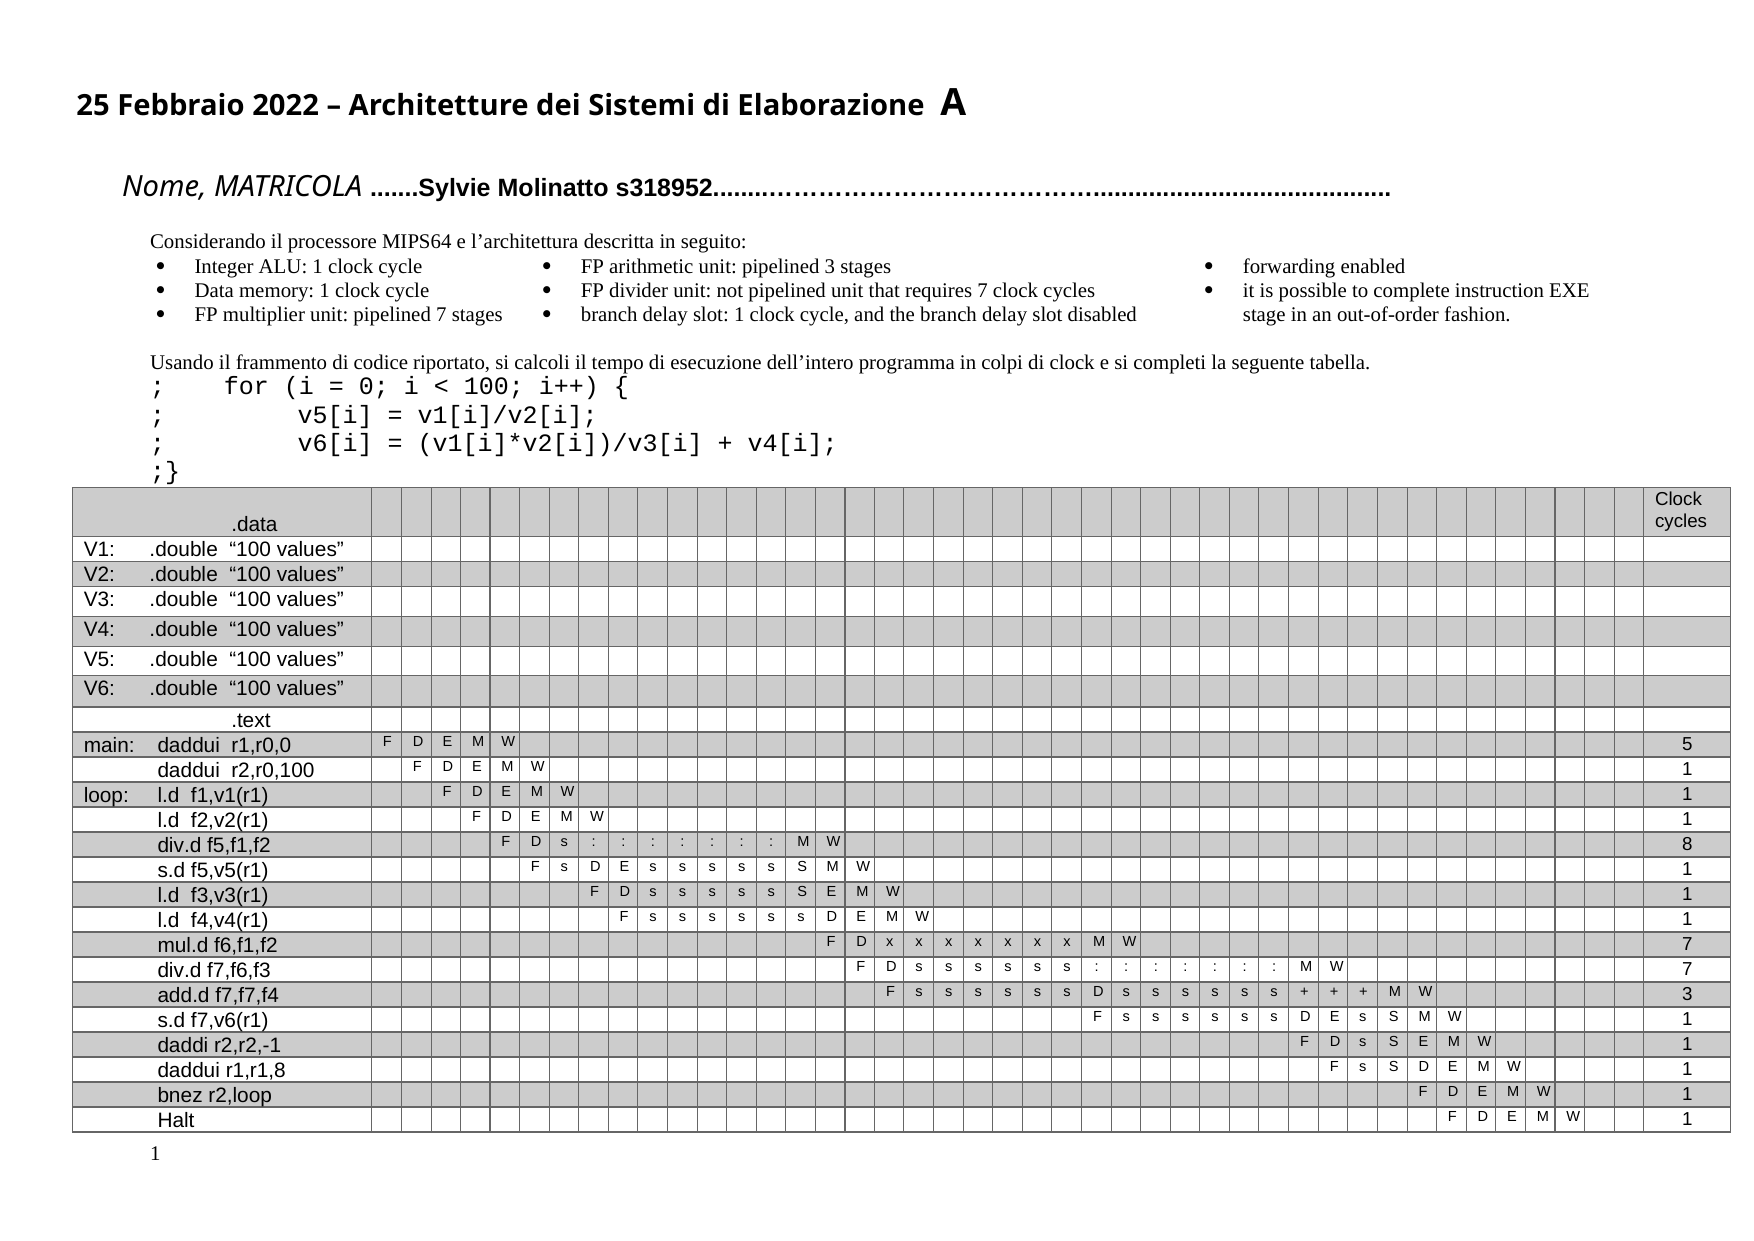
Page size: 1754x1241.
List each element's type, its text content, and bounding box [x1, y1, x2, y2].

table_cell [520, 676, 549, 706]
table_cell : [609, 833, 637, 856]
table_cell [698, 676, 726, 706]
table_cell [875, 587, 903, 616]
table_cell [550, 908, 578, 931]
table_cell S [1378, 1008, 1407, 1031]
table_cell [846, 983, 874, 1006]
table_cell 5 [1644, 733, 1730, 756]
table_header [668, 488, 697, 536]
table_cell [1200, 733, 1229, 756]
table_cell [1171, 562, 1199, 586]
table_cell E [491, 783, 519, 806]
table_cell [1112, 833, 1140, 856]
table_cell [993, 676, 1022, 706]
table_cell [875, 833, 903, 856]
table_cell [1556, 733, 1584, 756]
table_cell [1082, 1033, 1111, 1056]
table_cell [1319, 783, 1347, 806]
table_cell [1141, 676, 1170, 706]
table_cell [402, 1008, 431, 1031]
table_cell [432, 1083, 460, 1106]
table_cell [1141, 647, 1170, 675]
table_cell [1408, 733, 1436, 756]
table_cell [491, 1083, 519, 1106]
table_cell [1556, 858, 1584, 881]
table_cell [520, 708, 549, 731]
table_cell [1408, 562, 1436, 586]
table_cell [1585, 758, 1614, 781]
table_cell D [1408, 1058, 1436, 1081]
table_cell [1644, 562, 1730, 586]
table_cell [1112, 733, 1140, 756]
table_cell [816, 537, 844, 561]
table_cell [993, 1033, 1022, 1056]
table_cell D [520, 833, 549, 856]
table_cell [1082, 858, 1111, 881]
table_cell [1112, 883, 1140, 906]
table_cell [1378, 537, 1407, 561]
table_cell [1082, 1083, 1111, 1106]
table_cell [1200, 933, 1229, 956]
table_cell x [964, 933, 992, 956]
table_cell [1200, 537, 1229, 561]
table_cell [1023, 883, 1051, 906]
table_cell [668, 808, 697, 831]
table_cell [1319, 1083, 1347, 1106]
table_cell W [904, 908, 933, 931]
table_cell [1171, 883, 1199, 906]
table_cell [1496, 808, 1525, 831]
table_cell [1230, 883, 1258, 906]
table_cell [757, 783, 785, 806]
table_cell [1112, 1033, 1140, 1056]
table_cell [402, 647, 431, 675]
table_cell s [638, 858, 667, 881]
table_cell [520, 733, 549, 756]
table_cell [1348, 958, 1377, 981]
table_cell 1 [1644, 1033, 1730, 1056]
table_cell [875, 808, 903, 831]
table_cell [1259, 733, 1288, 756]
table_cell [1171, 587, 1199, 616]
table_cell [698, 1008, 726, 1031]
table_cell [1348, 808, 1377, 831]
table_cell [875, 1008, 903, 1031]
table_cell [1200, 1058, 1229, 1081]
table_cell M [875, 908, 903, 931]
table_cell [402, 537, 431, 561]
table_cell [550, 1033, 578, 1056]
table_cell [1230, 587, 1258, 616]
table_cell [875, 1083, 903, 1106]
table_cell [1348, 908, 1377, 931]
table_cell [1408, 537, 1436, 561]
table_cell [993, 537, 1022, 561]
table_header [372, 488, 401, 536]
table_cell [757, 933, 785, 956]
table_cell s [786, 908, 815, 931]
table_cell [1112, 708, 1140, 731]
table_cell [579, 537, 608, 561]
table_cell [1141, 883, 1170, 906]
table_cell [1082, 562, 1111, 586]
table_cell add.d f7,f7,f4 [73, 983, 371, 1006]
table_cell [1289, 562, 1318, 586]
table_cell [1319, 858, 1347, 881]
table_cell D [432, 758, 460, 781]
table_cell [1171, 1058, 1199, 1081]
table_cell [609, 808, 637, 831]
table_cell [520, 908, 549, 931]
table_cell [1319, 676, 1347, 706]
table_cell [1348, 733, 1377, 756]
table_cell [816, 733, 844, 756]
table_cell [638, 676, 667, 706]
table_cell [1082, 1058, 1111, 1081]
table_cell F [1082, 1008, 1111, 1031]
table_cell [1585, 733, 1614, 756]
table_cell W [1437, 1008, 1466, 1031]
table_cell [1585, 708, 1614, 731]
table_cell 1 [1644, 908, 1730, 931]
table_cell [550, 933, 578, 956]
table_cell [1023, 708, 1051, 731]
table_cell [1615, 1008, 1643, 1031]
table_cell [757, 587, 785, 616]
table_cell s [1171, 1008, 1199, 1031]
table_cell [786, 617, 815, 646]
table_cell [1467, 858, 1495, 881]
table_cell [668, 537, 697, 561]
table_cell [372, 1108, 401, 1131]
table_cell [1585, 808, 1614, 831]
table_cell [372, 858, 401, 881]
table_cell [964, 883, 992, 906]
table_cell [1319, 808, 1347, 831]
table_cell [1496, 1008, 1525, 1031]
table_cell M [1082, 933, 1111, 956]
table_cell [638, 808, 667, 831]
table_cell : [1112, 958, 1140, 981]
table_cell [1615, 587, 1643, 616]
table_cell [1437, 537, 1466, 561]
table_cell [934, 883, 963, 906]
table_cell [461, 676, 489, 706]
table_cell [461, 617, 489, 646]
table_cell [1112, 858, 1140, 881]
table_cell [638, 1033, 667, 1056]
table_cell [1319, 562, 1347, 586]
table_cell [698, 708, 726, 731]
table_cell [579, 908, 608, 931]
text ; v5[i] = v1[i]/v2[i]; [150, 402, 1604, 431]
table_cell [668, 1108, 697, 1131]
table_cell E [1437, 1058, 1466, 1081]
table_cell [1230, 617, 1258, 646]
table_cell [461, 858, 489, 881]
table_cell [1023, 758, 1051, 781]
table_cell F [846, 958, 874, 981]
table_cell W [520, 758, 549, 781]
table_cell [1112, 617, 1140, 646]
table_cell s [1141, 1008, 1170, 1031]
table_cell [491, 933, 519, 956]
table_cell M [1378, 983, 1407, 1006]
table_header [1615, 488, 1643, 536]
table_cell [668, 933, 697, 956]
table_cell [993, 1058, 1022, 1081]
table_cell [1526, 858, 1554, 881]
table_cell [1378, 562, 1407, 586]
table_cell [668, 1033, 697, 1056]
table_cell s [1112, 1008, 1140, 1031]
table_cell [1289, 647, 1318, 675]
table_cell [1585, 833, 1614, 856]
table_cell [1348, 1083, 1377, 1106]
table_cell [579, 617, 608, 646]
table_cell [1408, 808, 1436, 831]
table_cell W [491, 733, 519, 756]
table_cell [1319, 1108, 1347, 1131]
table_cell [1585, 858, 1614, 881]
table_cell F [520, 858, 549, 881]
table_cell [757, 733, 785, 756]
table_header [1526, 488, 1554, 536]
table_cell [550, 758, 578, 781]
table_cell [432, 617, 460, 646]
table_cell [1230, 1058, 1258, 1081]
table_cell : [698, 833, 726, 856]
table_cell [638, 733, 667, 756]
table_cell : [1082, 958, 1111, 981]
table_cell [668, 676, 697, 706]
table_cell E [816, 883, 844, 906]
table_cell s [550, 858, 578, 881]
table_cell [1112, 587, 1140, 616]
table_cell [993, 758, 1022, 781]
table_cell [579, 1108, 608, 1131]
table_cell [1112, 908, 1140, 931]
table_cell [786, 1108, 815, 1131]
table_cell [1378, 676, 1407, 706]
table_cell [786, 676, 815, 706]
table_cell [1052, 833, 1081, 856]
table_cell [993, 783, 1022, 806]
table_cell [1023, 587, 1051, 616]
table_cell [1259, 1058, 1288, 1081]
table_cell [904, 562, 933, 586]
table_cell [904, 647, 933, 675]
table_cell [432, 933, 460, 956]
table_cell [432, 562, 460, 586]
table_cell [1408, 833, 1436, 856]
table_cell [964, 587, 992, 616]
table_cell [1348, 858, 1377, 881]
table_cell 1 [1644, 758, 1730, 781]
table_cell [668, 983, 697, 1006]
table_cell [520, 1083, 549, 1106]
table_cell [668, 758, 697, 781]
table_cell [1526, 983, 1554, 1006]
table_cell [904, 733, 933, 756]
table_cell [727, 1008, 756, 1031]
table_cell [1141, 1033, 1170, 1056]
table_cell [1052, 858, 1081, 881]
table_cell [1171, 933, 1199, 956]
table_cell [432, 883, 460, 906]
table_cell [1496, 647, 1525, 675]
table_cell [727, 1033, 756, 1056]
table_cell [1141, 587, 1170, 616]
table_cell [1200, 1033, 1229, 1056]
table_cell V6: .double “100 values” [73, 676, 371, 706]
table_cell [964, 783, 992, 806]
table_cell [1585, 958, 1614, 981]
table_cell [1023, 537, 1051, 561]
table_cell [1378, 708, 1407, 731]
table_cell [402, 1033, 431, 1056]
table_cell [786, 958, 815, 981]
table_header [1171, 488, 1199, 536]
table_cell s [638, 883, 667, 906]
table_cell [1171, 783, 1199, 806]
table_cell 1 [1644, 1108, 1730, 1131]
table_cell [402, 833, 431, 856]
table_cell D [816, 908, 844, 931]
table_cell [668, 562, 697, 586]
table_cell [1082, 808, 1111, 831]
table_cell s [757, 908, 785, 931]
table_cell [816, 1008, 844, 1031]
table_cell [491, 617, 519, 646]
table_cell s [993, 958, 1022, 981]
table_cell [1615, 733, 1643, 756]
table_cell M [1289, 958, 1318, 981]
table_cell [609, 708, 637, 731]
table_cell M [520, 783, 549, 806]
table_cell [757, 1083, 785, 1106]
table_cell [1408, 617, 1436, 646]
table_cell [757, 1008, 785, 1031]
table_cell E [520, 808, 549, 831]
table_cell [786, 1008, 815, 1031]
table_cell [993, 883, 1022, 906]
table_cell [1052, 808, 1081, 831]
table_cell [757, 708, 785, 731]
table_cell [609, 617, 637, 646]
table_cell [1052, 883, 1081, 906]
table_cell [904, 783, 933, 806]
table_cell [520, 1058, 549, 1081]
table_cell [1230, 908, 1258, 931]
table_cell [727, 733, 756, 756]
table_cell D [1437, 1083, 1466, 1106]
table_cell [461, 537, 489, 561]
table_cell [875, 676, 903, 706]
table_cell [786, 758, 815, 781]
table_cell D [461, 783, 489, 806]
table_cell [1200, 617, 1229, 646]
table_cell s [1348, 1058, 1377, 1081]
table_cell [1467, 933, 1495, 956]
table_cell [1348, 676, 1377, 706]
table_cell s [727, 883, 756, 906]
table_cell [579, 708, 608, 731]
table_cell [1556, 908, 1584, 931]
table_cell [1289, 908, 1318, 931]
table_cell s [757, 858, 785, 881]
table_cell : [1171, 958, 1199, 981]
table_cell [904, 1083, 933, 1106]
table_cell [1437, 587, 1466, 616]
table_cell F [491, 833, 519, 856]
table_cell [432, 1058, 460, 1081]
table_cell l.d f3,v3(r1) [73, 883, 371, 906]
table_cell [579, 733, 608, 756]
table_cell W [550, 783, 578, 806]
table_cell [402, 933, 431, 956]
table_cell [668, 958, 697, 981]
table_cell [1408, 933, 1436, 956]
table_cell [1408, 908, 1436, 931]
table_cell [1467, 676, 1495, 706]
table_cell [964, 647, 992, 675]
table_cell [609, 676, 637, 706]
table_cell [1556, 1033, 1584, 1056]
table_cell [1289, 733, 1318, 756]
table_cell [1259, 883, 1288, 906]
table_cell [964, 537, 992, 561]
table_cell [1348, 617, 1377, 646]
table_cell [1526, 1058, 1554, 1081]
table_cell [1171, 808, 1199, 831]
table_cell s [638, 908, 667, 931]
table_cell [964, 758, 992, 781]
table_cell [402, 1108, 431, 1131]
table_cell [1082, 708, 1111, 731]
table_cell [1112, 1108, 1140, 1131]
table_cell [904, 1108, 933, 1131]
table_cell [550, 958, 578, 981]
table_cell [1437, 617, 1466, 646]
table_cell [816, 617, 844, 646]
table_cell [1526, 1033, 1554, 1056]
table_cell [727, 1083, 756, 1106]
table_cell [1171, 858, 1199, 881]
table_cell : [757, 833, 785, 856]
table_header [1408, 488, 1436, 536]
table_cell [1556, 1083, 1584, 1106]
table_cell M [786, 833, 815, 856]
table_cell [1467, 908, 1495, 931]
table_cell [1141, 808, 1170, 831]
table_cell [1141, 858, 1170, 881]
table_header [816, 488, 844, 536]
table_cell [1052, 908, 1081, 931]
table_cell [1289, 708, 1318, 731]
table_cell [1556, 647, 1584, 675]
table_cell + [1319, 983, 1347, 1006]
table_cell [964, 1033, 992, 1056]
table_cell [1289, 1058, 1318, 1081]
table_cell E [432, 733, 460, 756]
table_cell [1556, 758, 1584, 781]
table_cell [934, 562, 963, 586]
table_cell [1348, 562, 1377, 586]
table_cell [1023, 676, 1051, 706]
table_cell mul.d f6,f1,f2 [73, 933, 371, 956]
table_cell [1230, 562, 1258, 586]
table_cell [1585, 1058, 1614, 1081]
table_cell [1023, 783, 1051, 806]
table_cell [1496, 758, 1525, 781]
table_cell [550, 708, 578, 731]
table_cell [1585, 647, 1614, 675]
table_cell [1171, 833, 1199, 856]
table_cell [698, 1108, 726, 1131]
table_cell S [786, 883, 815, 906]
table_cell [372, 1008, 401, 1031]
table_cell [372, 708, 401, 731]
table_cell [1289, 537, 1318, 561]
table_cell [1556, 1008, 1584, 1031]
table_cell [1437, 733, 1466, 756]
table_cell [964, 908, 992, 931]
table_cell [1467, 537, 1495, 561]
table_cell [934, 783, 963, 806]
table_cell [638, 617, 667, 646]
table_cell [638, 783, 667, 806]
table_cell [1408, 587, 1436, 616]
table_cell [727, 808, 756, 831]
table_cell [1615, 537, 1643, 561]
table_cell [1496, 783, 1525, 806]
table_cell [1348, 933, 1377, 956]
table_cell [432, 1108, 460, 1131]
table_cell [1378, 647, 1407, 675]
table_cell [1141, 758, 1170, 781]
table_cell [1082, 758, 1111, 781]
table_cell [1230, 733, 1258, 756]
table_cell s [1200, 983, 1229, 1006]
table_cell : [1200, 958, 1229, 981]
table_cell [491, 708, 519, 731]
table_cell [1526, 933, 1554, 956]
table_cell x [1023, 933, 1051, 956]
table_cell [1141, 1083, 1170, 1106]
table_cell [432, 587, 460, 616]
table_cell [402, 617, 431, 646]
table_cell [1112, 1083, 1140, 1106]
table_cell [1023, 1033, 1051, 1056]
table_cell [727, 1108, 756, 1131]
table_cell [757, 983, 785, 1006]
table_cell [372, 908, 401, 931]
table_cell [1437, 883, 1466, 906]
table_cell [904, 537, 933, 561]
table_cell W [1319, 958, 1347, 981]
table_cell [1348, 1108, 1377, 1131]
table_cell [1082, 783, 1111, 806]
table_header [1319, 488, 1347, 536]
table_cell [1408, 1108, 1436, 1131]
table_cell s [1052, 958, 1081, 981]
table_cell [1230, 676, 1258, 706]
table_cell [1171, 676, 1199, 706]
table_cell : [638, 833, 667, 856]
table_cell [1319, 883, 1347, 906]
table_cell [432, 647, 460, 675]
table_cell [1319, 537, 1347, 561]
table_cell [1230, 537, 1258, 561]
table_cell D [491, 808, 519, 831]
table_cell M [816, 858, 844, 881]
table_cell [1348, 537, 1377, 561]
table_cell [609, 933, 637, 956]
table_cell [993, 647, 1022, 675]
table_cell [1112, 1058, 1140, 1081]
table_cell [1112, 758, 1140, 781]
table_cell [432, 676, 460, 706]
table_cell [1052, 1033, 1081, 1056]
table_cell [1052, 676, 1081, 706]
table_cell [432, 708, 460, 731]
table_cell [638, 933, 667, 956]
table_cell D [1082, 983, 1111, 1006]
table_cell [1526, 587, 1554, 616]
table_cell [964, 833, 992, 856]
table_cell [579, 783, 608, 806]
table_cell [1437, 983, 1466, 1006]
text ; for (i = 0; i < 100; i++) { [150, 374, 1604, 402]
table_cell [520, 1108, 549, 1131]
table_cell [402, 587, 431, 616]
table_cell [402, 883, 431, 906]
table_cell [520, 587, 549, 616]
table_cell [1259, 758, 1288, 781]
table_cell [1200, 783, 1229, 806]
table_cell [491, 908, 519, 931]
table_header [786, 488, 815, 536]
table_cell [491, 1008, 519, 1031]
table_cell [1556, 958, 1584, 981]
table_header [491, 488, 519, 536]
table_cell [727, 708, 756, 731]
table_cell [1496, 587, 1525, 616]
table_cell [1378, 587, 1407, 616]
table_cell [846, 537, 874, 561]
table_cell [1259, 587, 1288, 616]
table_cell [1230, 758, 1258, 781]
table_cell [550, 647, 578, 675]
table_cell [1467, 733, 1495, 756]
table_header [579, 488, 608, 536]
table_cell [1259, 537, 1288, 561]
table_cell [1348, 647, 1377, 675]
table_header [1259, 488, 1288, 536]
table_cell F [461, 808, 489, 831]
table_cell [1052, 758, 1081, 781]
table_header [1289, 488, 1318, 536]
table_header [1348, 488, 1377, 536]
table_cell s [698, 858, 726, 881]
table_cell [550, 883, 578, 906]
text ;} [150, 459, 1604, 487]
table_cell [550, 1058, 578, 1081]
table_header [1585, 488, 1614, 536]
table_header [402, 488, 431, 536]
table_cell 1 [1644, 1083, 1730, 1106]
table_cell [520, 1008, 549, 1031]
table_cell [757, 647, 785, 675]
table_cell daddui r2,r0,100 [73, 758, 371, 781]
table_cell [1496, 537, 1525, 561]
table_cell [904, 1008, 933, 1031]
table_cell [964, 562, 992, 586]
table_cell [579, 587, 608, 616]
table_cell [402, 808, 431, 831]
table_cell s [904, 983, 933, 1006]
table_cell [786, 808, 815, 831]
table_cell [1496, 883, 1525, 906]
table_cell S [1378, 1033, 1407, 1056]
table_cell [1259, 908, 1288, 931]
table_cell [786, 647, 815, 675]
table_cell [1615, 983, 1643, 1006]
table_cell F [1319, 1058, 1347, 1081]
table_cell [1556, 676, 1584, 706]
table_header [609, 488, 637, 536]
table_cell s [1023, 983, 1051, 1006]
table_cell [668, 1008, 697, 1031]
table_cell F [432, 783, 460, 806]
table_cell [786, 933, 815, 956]
table_cell [904, 708, 933, 731]
table_cell [1259, 1108, 1288, 1131]
table_cell [1378, 958, 1407, 981]
table_cell [1496, 562, 1525, 586]
table_cell [1437, 933, 1466, 956]
table_cell : [668, 833, 697, 856]
table_cell [609, 537, 637, 561]
table_cell [757, 562, 785, 586]
table_cell s [1348, 1008, 1377, 1031]
table_cell [520, 647, 549, 675]
table_cell [1052, 1058, 1081, 1081]
table_header [875, 488, 903, 536]
table_header [550, 488, 578, 536]
table_cell [1467, 1008, 1495, 1031]
table_cell [1289, 1108, 1318, 1131]
table_cell [846, 708, 874, 731]
table_cell [1348, 833, 1377, 856]
table_cell [1023, 733, 1051, 756]
table_cell [1526, 1008, 1554, 1031]
table_cell [1052, 1108, 1081, 1131]
table_cell [1615, 883, 1643, 906]
table_cell [1023, 833, 1051, 856]
table_cell [638, 537, 667, 561]
table_cell [1141, 617, 1170, 646]
table_cell [372, 1033, 401, 1056]
table_cell [964, 617, 992, 646]
table_cell [993, 708, 1022, 731]
table_cell [1082, 908, 1111, 931]
table_cell [491, 562, 519, 586]
table_cell [402, 562, 431, 586]
table_header [1023, 488, 1051, 536]
table_cell [1408, 647, 1436, 675]
table_cell [372, 808, 401, 831]
table_cell [1259, 617, 1288, 646]
table_cell [1437, 783, 1466, 806]
table_cell [1615, 1058, 1643, 1081]
table_cell [727, 933, 756, 956]
table_cell [668, 783, 697, 806]
table_cell [757, 676, 785, 706]
table_cell [1526, 883, 1554, 906]
table_cell [372, 562, 401, 586]
table_cell [1644, 676, 1730, 706]
table_cell : [1230, 958, 1258, 981]
table_cell 1 [1644, 858, 1730, 881]
table_cell D [609, 883, 637, 906]
table_cell [1289, 1083, 1318, 1106]
table_cell : [727, 833, 756, 856]
table_cell D [875, 958, 903, 981]
table_cell [904, 1058, 933, 1081]
table_header [1378, 488, 1407, 536]
table_cell [964, 858, 992, 881]
table_cell [698, 587, 726, 616]
table_cell [1319, 647, 1347, 675]
table_cell s [727, 858, 756, 881]
table_cell [1526, 758, 1554, 781]
table_header [638, 488, 667, 536]
table_cell [432, 1008, 460, 1031]
table_cell [491, 883, 519, 906]
table_cell [520, 562, 549, 586]
table_cell [846, 1083, 874, 1106]
table_cell [432, 833, 460, 856]
table_cell [402, 858, 431, 881]
table_cell [1319, 833, 1347, 856]
table_cell [934, 537, 963, 561]
table_cell 1 [1644, 1058, 1730, 1081]
table_cell [727, 958, 756, 981]
table_cell [1556, 933, 1584, 956]
table_cell [1467, 883, 1495, 906]
table_cell [1319, 587, 1347, 616]
table_cell [993, 858, 1022, 881]
table_cell [964, 733, 992, 756]
table_cell [1023, 908, 1051, 931]
table_cell [1496, 958, 1525, 981]
table_cell [816, 783, 844, 806]
table_cell F [579, 883, 608, 906]
table_cell [993, 808, 1022, 831]
table_cell [1052, 733, 1081, 756]
table_cell [786, 1083, 815, 1106]
table_cell M [491, 758, 519, 781]
table_cell [698, 758, 726, 781]
table_cell [964, 808, 992, 831]
table_cell s.d f7,v6(r1) [73, 1008, 371, 1031]
table_cell [934, 733, 963, 756]
table_cell [1408, 708, 1436, 731]
table_cell [609, 587, 637, 616]
table_cell [520, 1033, 549, 1056]
table_cell [875, 708, 903, 731]
table_cell [1289, 808, 1318, 831]
table_cell [846, 758, 874, 781]
table_cell [638, 708, 667, 731]
table_cell [1259, 562, 1288, 586]
table_cell [1230, 1108, 1258, 1131]
table_cell [1496, 858, 1525, 881]
table_cell [1141, 537, 1170, 561]
table_cell [1615, 808, 1643, 831]
table_cell [1556, 883, 1584, 906]
table_cell [520, 617, 549, 646]
table_cell x [875, 933, 903, 956]
table_cell [609, 1058, 637, 1081]
table_cell [698, 1058, 726, 1081]
table_cell [934, 808, 963, 831]
table_cell [1112, 783, 1140, 806]
table_cell [520, 983, 549, 1006]
table_cell F [816, 933, 844, 956]
table_cell [1585, 676, 1614, 706]
table_cell div.d f5,f1,f2 [73, 833, 371, 856]
table_cell [432, 983, 460, 1006]
table_cell [402, 983, 431, 1006]
table_cell [875, 733, 903, 756]
table_cell [1289, 758, 1318, 781]
table_cell [372, 537, 401, 561]
table_cell main: daddui r1,r0,0 [73, 733, 371, 756]
table_cell [875, 617, 903, 646]
table_cell [698, 1033, 726, 1056]
table_cell [638, 1058, 667, 1081]
table_header [1556, 488, 1584, 536]
table_cell [993, 733, 1022, 756]
table_cell [638, 1108, 667, 1131]
table_cell [964, 1108, 992, 1131]
table_cell [1378, 833, 1407, 856]
table_cell [668, 587, 697, 616]
table_cell S [1378, 1058, 1407, 1081]
table_cell [1023, 617, 1051, 646]
table_cell [816, 708, 844, 731]
table_cell [579, 676, 608, 706]
table_cell [1141, 783, 1170, 806]
table_cell [904, 858, 933, 881]
table_cell [609, 1033, 637, 1056]
table_cell 1 [1644, 783, 1730, 806]
table_cell [1615, 708, 1643, 731]
table_cell [638, 958, 667, 981]
table_cell [1171, 1083, 1199, 1106]
table_cell [1467, 833, 1495, 856]
table_cell [1200, 1083, 1229, 1106]
table_cell [1319, 733, 1347, 756]
table_cell [668, 733, 697, 756]
table_cell [1437, 833, 1466, 856]
table_header [993, 488, 1022, 536]
table_cell [1200, 676, 1229, 706]
table_cell [1141, 833, 1170, 856]
table_cell [1556, 708, 1584, 731]
table_cell D [1467, 1108, 1495, 1131]
table_cell [964, 1008, 992, 1031]
table_cell [1496, 1033, 1525, 1056]
table_cell [1141, 908, 1170, 931]
table_cell [668, 617, 697, 646]
table_cell [1259, 676, 1288, 706]
table_cell [461, 1033, 489, 1056]
table_cell [993, 1008, 1022, 1031]
table_cell [1408, 858, 1436, 881]
table_cell [1526, 733, 1554, 756]
table_cell [698, 808, 726, 831]
table_cell [609, 958, 637, 981]
table_cell s [1259, 983, 1288, 1006]
table_cell [1585, 983, 1614, 1006]
table_cell [609, 647, 637, 675]
table_cell [491, 587, 519, 616]
table_cell [904, 883, 933, 906]
table_cell [1615, 858, 1643, 881]
table_cell [520, 933, 549, 956]
table_header [757, 488, 785, 536]
table_cell [934, 617, 963, 646]
table_cell [638, 758, 667, 781]
table_cell [1526, 833, 1554, 856]
table_cell [1496, 617, 1525, 646]
table_cell [1437, 908, 1466, 931]
table_cell [1319, 758, 1347, 781]
table_cell [875, 1108, 903, 1131]
table_cell [1615, 617, 1643, 646]
table_cell [550, 1083, 578, 1106]
table_cell [1437, 758, 1466, 781]
table_cell [520, 958, 549, 981]
table_cell [1052, 617, 1081, 646]
table_cell D [1319, 1033, 1347, 1056]
table_cell [1615, 1108, 1643, 1131]
table_cell [1230, 808, 1258, 831]
table_cell [1437, 562, 1466, 586]
table_cell [638, 647, 667, 675]
table_cell [1289, 883, 1318, 906]
table_cell [757, 1108, 785, 1131]
table_cell [372, 1083, 401, 1106]
table_cell [461, 983, 489, 1006]
table_cell [638, 562, 667, 586]
table_cell [1348, 758, 1377, 781]
table_cell [461, 1008, 489, 1031]
table_header [1200, 488, 1229, 536]
table_cell [1052, 587, 1081, 616]
table_cell [1378, 908, 1407, 931]
table_cell [1200, 708, 1229, 731]
table_cell [786, 983, 815, 1006]
table_cell [727, 676, 756, 706]
table_cell s [698, 883, 726, 906]
table_cell [1052, 708, 1081, 731]
table_cell [402, 958, 431, 981]
table_cell [1644, 537, 1730, 561]
table_cell [461, 1083, 489, 1106]
table_cell [432, 908, 460, 931]
table_cell W [1556, 1108, 1584, 1131]
table_cell [1615, 783, 1643, 806]
table_cell [461, 833, 489, 856]
table_cell [1556, 1058, 1584, 1081]
table_cell V2: .double “100 values” [73, 562, 371, 586]
table_cell [934, 587, 963, 616]
table_cell s [1171, 983, 1199, 1006]
table_cell [698, 647, 726, 675]
table_cell [1585, 933, 1614, 956]
table_cell [1378, 1083, 1407, 1106]
table_cell [432, 808, 460, 831]
table_cell [609, 562, 637, 586]
table_cell [1230, 858, 1258, 881]
table_cell D [1289, 1008, 1318, 1031]
table_cell [550, 1108, 578, 1131]
table_cell [786, 537, 815, 561]
table_cell [1556, 833, 1584, 856]
table_cell [993, 562, 1022, 586]
table_cell [1082, 833, 1111, 856]
table_cell [1496, 833, 1525, 856]
table_cell [1378, 883, 1407, 906]
table_cell [1467, 587, 1495, 616]
table_cell [1259, 833, 1288, 856]
table_cell [1556, 587, 1584, 616]
table_cell [698, 783, 726, 806]
table_cell E [1467, 1083, 1495, 1106]
table_cell [1496, 676, 1525, 706]
table_cell E [846, 908, 874, 931]
table_cell [638, 1083, 667, 1106]
table_header [1052, 488, 1081, 536]
table_cell [1171, 647, 1199, 675]
table_cell [1378, 808, 1407, 831]
table_cell [1082, 587, 1111, 616]
table_cell l.d f4,v4(r1) [73, 908, 371, 931]
table_cell s [964, 983, 992, 1006]
table_cell [1556, 562, 1584, 586]
table_cell [727, 562, 756, 586]
table_cell [1171, 1033, 1199, 1056]
table_cell [1348, 708, 1377, 731]
table_cell [372, 983, 401, 1006]
table_cell [727, 537, 756, 561]
table_cell s [668, 908, 697, 931]
table_cell W [846, 858, 874, 881]
table_cell [461, 708, 489, 731]
table_cell [461, 908, 489, 931]
table_cell [1585, 908, 1614, 931]
table_cell [816, 1033, 844, 1056]
table_cell M [461, 733, 489, 756]
table_cell [1526, 908, 1554, 931]
table_cell [1052, 1083, 1081, 1106]
table_cell [1378, 1108, 1407, 1131]
table_cell W [1467, 1033, 1495, 1056]
table_cell [875, 562, 903, 586]
table_header [964, 488, 992, 536]
table_cell [786, 783, 815, 806]
table_header [1230, 488, 1258, 536]
table_cell s [1230, 983, 1258, 1006]
table_cell [934, 858, 963, 881]
table_cell [698, 958, 726, 981]
table_cell M [1408, 1008, 1436, 1031]
table_cell [372, 647, 401, 675]
table_cell 7 [1644, 958, 1730, 981]
table_cell [609, 1108, 637, 1131]
table_cell [786, 1058, 815, 1081]
table_cell [609, 783, 637, 806]
table_cell [372, 587, 401, 616]
table_cell [1467, 562, 1495, 586]
table_header [432, 488, 460, 536]
table_cell [402, 676, 431, 706]
table_cell [1437, 858, 1466, 881]
table_cell [727, 783, 756, 806]
table_cell [1112, 537, 1140, 561]
table_header [1437, 488, 1466, 536]
table_cell [1437, 958, 1466, 981]
table_cell [698, 983, 726, 1006]
table_cell s [1141, 983, 1170, 1006]
table_cell [432, 958, 460, 981]
table_cell [550, 676, 578, 706]
table_cell [934, 908, 963, 931]
table_cell [993, 1108, 1022, 1131]
table_cell [1526, 958, 1554, 981]
table_cell [875, 1058, 903, 1081]
table_cell s [993, 983, 1022, 1006]
table_cell [1585, 617, 1614, 646]
table_cell [846, 587, 874, 616]
table_cell F [1408, 1083, 1436, 1106]
table_cell [875, 783, 903, 806]
table_cell [1289, 587, 1318, 616]
table_cell [1378, 617, 1407, 646]
table_cell [698, 933, 726, 956]
table_cell [1644, 587, 1730, 616]
table_cell 7 [1644, 933, 1730, 956]
table_cell .text [73, 708, 371, 731]
table_cell s [1230, 1008, 1258, 1031]
table_cell [491, 1033, 519, 1056]
table_cell [550, 617, 578, 646]
table_cell D [846, 933, 874, 956]
table_cell [1171, 733, 1199, 756]
table_cell [816, 983, 844, 1006]
table_header [1112, 488, 1140, 536]
table_cell [1526, 617, 1554, 646]
table_header .data [73, 488, 371, 536]
table_cell [934, 1083, 963, 1106]
table_cell [579, 1058, 608, 1081]
table_cell [1289, 676, 1318, 706]
text Usando il frammento di codice riportato, si calcoli il tempo di esecuzione dell’intero programma in colpi di clock e si completi la seguente tabella. [150, 350, 1604, 374]
table_cell [846, 783, 874, 806]
table_cell [1052, 647, 1081, 675]
table_header Clock cycles [1644, 488, 1730, 536]
table_cell V5: .double “100 values” [73, 647, 371, 675]
table_cell [1437, 647, 1466, 675]
table_cell [1467, 958, 1495, 981]
table_cell [491, 1058, 519, 1081]
table_cell [579, 562, 608, 586]
table_cell [1348, 587, 1377, 616]
table_cell [579, 647, 608, 675]
text ; v6[i] = (v1[i]*v2[i])/v3[i] + v4[i]; [150, 431, 1604, 459]
table_cell [757, 958, 785, 981]
table_cell [934, 758, 963, 781]
table_cell 3 [1644, 983, 1730, 1006]
table_header [1467, 488, 1495, 536]
table_cell loop: l.d f1,v1(r1) [73, 783, 371, 806]
table_cell [432, 537, 460, 561]
table_cell [816, 808, 844, 831]
table_cell [1496, 908, 1525, 931]
table_cell [904, 1033, 933, 1056]
table_cell [1141, 1108, 1170, 1131]
table_cell [461, 883, 489, 906]
table_cell s [1348, 1033, 1377, 1056]
table_cell [1585, 1108, 1614, 1131]
table_cell [461, 1108, 489, 1131]
table_cell [875, 647, 903, 675]
table_cell [1112, 562, 1140, 586]
table_cell [816, 1108, 844, 1131]
table_cell [1467, 783, 1495, 806]
table_cell [491, 983, 519, 1006]
table_cell [1200, 808, 1229, 831]
table_cell bnez r2,loop [73, 1083, 371, 1106]
table_cell s [727, 908, 756, 931]
table_cell s [1052, 983, 1081, 1006]
table_cell [579, 983, 608, 1006]
table_cell [816, 958, 844, 981]
table_cell [609, 1008, 637, 1031]
table_cell [520, 883, 549, 906]
table_cell [668, 647, 697, 675]
table_cell V3: .double “100 values” … V5: .double “100 zeros” [73, 587, 371, 616]
table_cell [1526, 537, 1554, 561]
table_cell 1 [1644, 808, 1730, 831]
table_cell [816, 562, 844, 586]
table_cell [638, 983, 667, 1006]
table_cell W [816, 833, 844, 856]
table_cell [757, 758, 785, 781]
table_cell s [1259, 1008, 1288, 1031]
table_cell [372, 758, 401, 781]
table_cell [1526, 783, 1554, 806]
table_cell 8 [1644, 833, 1730, 856]
table_cell F [875, 983, 903, 1006]
table_cell s [668, 883, 697, 906]
table_cell div.d f7,f6,f3 [73, 958, 371, 981]
table_cell [964, 708, 992, 731]
table_cell [727, 1058, 756, 1081]
table_cell [579, 1083, 608, 1106]
table_cell [786, 1033, 815, 1056]
table_cell [846, 1008, 874, 1031]
table_cell S [786, 858, 815, 881]
table_cell [1259, 708, 1288, 731]
table_cell [786, 562, 815, 586]
table_cell [1171, 617, 1199, 646]
table_cell M [846, 883, 874, 906]
table_header [1496, 488, 1525, 536]
table_cell [993, 1083, 1022, 1106]
table_cell [372, 676, 401, 706]
table_cell [1467, 983, 1495, 1006]
table_cell [550, 1008, 578, 1031]
table_cell [461, 562, 489, 586]
table_cell [727, 587, 756, 616]
table_cell [372, 617, 401, 646]
table_cell [727, 647, 756, 675]
table_cell s [934, 958, 963, 981]
table_cell [1023, 1108, 1051, 1131]
table_cell [609, 983, 637, 1006]
table_cell [668, 1058, 697, 1081]
table_cell [1526, 562, 1554, 586]
table_cell [1585, 1008, 1614, 1031]
table_cell [550, 983, 578, 1006]
table_cell [1259, 858, 1288, 881]
table_cell [875, 858, 903, 881]
table_cell [1259, 933, 1288, 956]
table_cell [904, 808, 933, 831]
table_cell [432, 858, 460, 881]
table_header [461, 488, 489, 536]
table_cell [1200, 858, 1229, 881]
table_cell [964, 1058, 992, 1081]
table_cell [668, 1083, 697, 1106]
table_cell Halt [73, 1108, 371, 1131]
table_cell E [1496, 1108, 1525, 1131]
table_cell [372, 1058, 401, 1081]
table_cell [1644, 708, 1730, 731]
table_cell [1437, 708, 1466, 731]
table_cell [1200, 587, 1229, 616]
table_cell [1200, 908, 1229, 931]
table_cell [1141, 933, 1170, 956]
table_cell [816, 647, 844, 675]
table_cell [993, 833, 1022, 856]
table_header [727, 488, 756, 536]
table_cell [727, 758, 756, 781]
table_cell W [1496, 1058, 1525, 1081]
table_cell [1141, 562, 1170, 586]
table_cell [1023, 1058, 1051, 1081]
table_cell [1467, 708, 1495, 731]
table_cell [1230, 933, 1258, 956]
table_cell [1615, 1033, 1643, 1056]
table_cell [609, 733, 637, 756]
table_cell [698, 733, 726, 756]
table_cell s [964, 958, 992, 981]
table_cell [1171, 537, 1199, 561]
table_cell [1230, 833, 1258, 856]
table_cell s [1112, 983, 1140, 1006]
table_cell [816, 1083, 844, 1106]
table_cell [372, 883, 401, 906]
table_cell [1319, 708, 1347, 731]
table_cell [1171, 708, 1199, 731]
table_cell [432, 1033, 460, 1056]
table_cell [1052, 537, 1081, 561]
table_cell [1496, 933, 1525, 956]
table_cell [1200, 883, 1229, 906]
table_cell F [402, 758, 431, 781]
table_cell [757, 1033, 785, 1056]
table_cell [1644, 647, 1730, 675]
table_cell [1408, 676, 1436, 706]
table_cell [1467, 647, 1495, 675]
table_cell E [1408, 1033, 1436, 1056]
table_cell [1200, 758, 1229, 781]
table_cell [1171, 908, 1199, 931]
table_cell [1585, 537, 1614, 561]
table_cell [1408, 958, 1436, 981]
table_cell [609, 758, 637, 781]
table_cell [668, 708, 697, 731]
table_cell [1200, 833, 1229, 856]
table_cell [1023, 1008, 1051, 1031]
table_cell [461, 647, 489, 675]
table_cell [1615, 1083, 1643, 1106]
table_cell [372, 933, 401, 956]
table_cell D [402, 733, 431, 756]
table_cell [550, 733, 578, 756]
table_cell [1259, 808, 1288, 831]
table_cell [609, 1083, 637, 1106]
table_cell [1467, 758, 1495, 781]
table_cell [1023, 1083, 1051, 1106]
table_cell [1319, 908, 1347, 931]
table_cell [1052, 1008, 1081, 1031]
table_cell : [1141, 958, 1170, 981]
table_cell [698, 537, 726, 561]
table_header Integer ALU: 1 clock cycle Data memory: 1 clock cycle FP multiplier unit: pipelined 7 stages [150, 254, 519, 350]
table_cell F [609, 908, 637, 931]
table_cell [1378, 733, 1407, 756]
table_cell [1141, 708, 1170, 731]
table_cell [757, 617, 785, 646]
table_cell M [1467, 1058, 1495, 1081]
table_cell [402, 708, 431, 731]
table_cell : [1259, 958, 1288, 981]
table_cell s [934, 983, 963, 1006]
table_cell [1467, 617, 1495, 646]
table_cell [1171, 1108, 1199, 1131]
table_cell [904, 617, 933, 646]
table_cell [786, 708, 815, 731]
table_cell [1230, 708, 1258, 731]
table_cell [1289, 858, 1318, 881]
table_cell s [757, 883, 785, 906]
table_cell [1082, 537, 1111, 561]
table_cell E [461, 758, 489, 781]
table_header forwarding enabled it is possible to complete instruction EXE stage in an out-of-order fashion. [1199, 254, 1603, 350]
table_cell [1348, 783, 1377, 806]
table_cell [461, 587, 489, 616]
table_cell daddi r2,r2,-1 [73, 1033, 371, 1056]
table_cell [1526, 647, 1554, 675]
table_cell E [609, 858, 637, 881]
table_cell F [1437, 1108, 1466, 1131]
table_cell x [934, 933, 963, 956]
table_cell x [904, 933, 933, 956]
table_cell [1437, 676, 1466, 706]
table_cell [1052, 562, 1081, 586]
table_cell E [1319, 1008, 1347, 1031]
table_cell [1023, 808, 1051, 831]
table_cell [1289, 783, 1318, 806]
table_cell [964, 676, 992, 706]
table_cell [579, 758, 608, 781]
table_cell [1408, 758, 1436, 781]
table_cell s [698, 908, 726, 931]
table_cell [727, 983, 756, 1006]
table_cell W [1112, 933, 1140, 956]
table_header [846, 488, 874, 536]
table_cell s [904, 958, 933, 981]
table_cell [402, 1058, 431, 1081]
table_cell [1615, 833, 1643, 856]
table_cell [372, 783, 401, 806]
table_cell + [1289, 983, 1318, 1006]
table_cell [550, 537, 578, 561]
table_cell [1585, 1083, 1614, 1106]
table_cell [1289, 933, 1318, 956]
table_cell W [1408, 983, 1436, 1006]
table_cell [1171, 758, 1199, 781]
table_cell [904, 833, 933, 856]
table_cell [1200, 562, 1229, 586]
table_cell [638, 587, 667, 616]
table_cell [846, 617, 874, 646]
table_cell [402, 783, 431, 806]
table_cell [1348, 883, 1377, 906]
table_header [934, 488, 963, 536]
table_cell [816, 1058, 844, 1081]
table_cell [1052, 783, 1081, 806]
table_cell [786, 587, 815, 616]
table_cell [934, 1108, 963, 1131]
table_cell [993, 617, 1022, 646]
table_cell [816, 676, 844, 706]
table_cell s [1023, 958, 1051, 981]
table_cell [1526, 708, 1554, 731]
table_cell s [1200, 1008, 1229, 1031]
table_cell [1378, 933, 1407, 956]
table_cell [1496, 708, 1525, 731]
table_cell [1230, 647, 1258, 675]
table_cell [904, 676, 933, 706]
table_cell [638, 1008, 667, 1031]
table_cell M [1496, 1083, 1525, 1106]
table_cell [520, 537, 549, 561]
table_cell [1437, 808, 1466, 831]
table_cell [1556, 783, 1584, 806]
table_cell [402, 908, 431, 931]
table_cell [491, 1108, 519, 1131]
table_cell [491, 537, 519, 561]
table_cell [461, 1058, 489, 1081]
table_cell [1082, 733, 1111, 756]
table_cell [1526, 808, 1554, 831]
table_cell M [1526, 1108, 1554, 1131]
table_cell [816, 587, 844, 616]
table_cell [1496, 733, 1525, 756]
table_cell [698, 1083, 726, 1106]
table_cell [1556, 808, 1584, 831]
table_cell [934, 1058, 963, 1081]
table_cell [372, 833, 401, 856]
table_cell daddui r1,r1,8 [73, 1058, 371, 1081]
table_cell [550, 562, 578, 586]
table_cell [1082, 676, 1111, 706]
table_cell [934, 647, 963, 675]
table_cell [875, 1033, 903, 1056]
table_cell [1230, 1083, 1258, 1106]
table_cell [846, 1108, 874, 1131]
table_cell D [579, 858, 608, 881]
table_cell [372, 958, 401, 981]
table_cell M [550, 808, 578, 831]
table_cell [1644, 617, 1730, 646]
table_cell [579, 1033, 608, 1056]
table_header [1082, 488, 1111, 536]
table_header [904, 488, 933, 536]
table_cell V1: .double “100 values” [73, 537, 371, 561]
table_cell [1496, 983, 1525, 1006]
table_cell [904, 587, 933, 616]
table_cell [993, 908, 1022, 931]
table_cell [1615, 647, 1643, 675]
table_header [1141, 488, 1170, 536]
table_cell [1615, 562, 1643, 586]
table_cell [1319, 933, 1347, 956]
table_cell [846, 1033, 874, 1056]
table_cell [816, 758, 844, 781]
table_cell [1259, 1033, 1288, 1056]
table_header [698, 488, 726, 536]
table_cell [461, 958, 489, 981]
table_cell W [579, 808, 608, 831]
table_cell [1082, 1108, 1111, 1131]
table_cell [934, 833, 963, 856]
table_cell [1112, 808, 1140, 831]
table_cell [727, 617, 756, 646]
table_cell [846, 833, 874, 856]
table_cell [579, 933, 608, 956]
table_cell : [579, 833, 608, 856]
table_cell [1408, 883, 1436, 906]
table_cell [1200, 647, 1229, 675]
table_cell [402, 1083, 431, 1106]
table_cell [491, 958, 519, 981]
table_cell W [875, 883, 903, 906]
table_cell [1259, 1083, 1288, 1106]
table_cell [1082, 883, 1111, 906]
table_cell [1259, 647, 1288, 675]
table_cell [698, 617, 726, 646]
table_cell [934, 676, 963, 706]
table_cell [904, 758, 933, 781]
table_cell F [1289, 1033, 1318, 1056]
table_cell [846, 676, 874, 706]
table_cell [579, 1008, 608, 1031]
table_cell [1082, 617, 1111, 646]
table_cell [1289, 617, 1318, 646]
table_cell [934, 708, 963, 731]
table_cell [1585, 783, 1614, 806]
table_cell [1615, 676, 1643, 706]
table_cell [491, 858, 519, 881]
table_cell [1467, 808, 1495, 831]
table_cell [1585, 562, 1614, 586]
table_cell [875, 537, 903, 561]
table_cell [757, 1058, 785, 1081]
table_cell x [1052, 933, 1081, 956]
table_cell [757, 808, 785, 831]
table_cell [846, 1058, 874, 1081]
table_cell [491, 676, 519, 706]
table_cell [846, 647, 874, 675]
table_cell [1378, 758, 1407, 781]
table_cell [1556, 617, 1584, 646]
table_cell V4: .double “100 values” [73, 617, 371, 646]
table_cell F [372, 733, 401, 756]
table_cell [1378, 858, 1407, 881]
table_cell [1585, 587, 1614, 616]
table_cell [786, 733, 815, 756]
table_cell [1615, 758, 1643, 781]
table_cell [1378, 783, 1407, 806]
table_cell [1230, 1033, 1258, 1056]
table_cell [1112, 676, 1140, 706]
table_header FP arithmetic unit: pipelined 3 stages FP divider unit: not pipelined unit that requires 7 clock cycles branch delay slot: 1 clock cycle, and the branch delay slot disabled [519, 254, 1198, 350]
table_cell [846, 808, 874, 831]
table_cell [1289, 833, 1318, 856]
table_cell [846, 562, 874, 586]
table_cell [1112, 647, 1140, 675]
table_cell l.d f2,v2(r1) [73, 808, 371, 831]
table_cell s [550, 833, 578, 856]
table_cell [1615, 933, 1643, 956]
table_cell [757, 537, 785, 561]
table_cell [698, 562, 726, 586]
table_cell [875, 758, 903, 781]
table_cell [1259, 783, 1288, 806]
table_cell [1556, 537, 1584, 561]
table_cell [1230, 783, 1258, 806]
table_cell [934, 1008, 963, 1031]
table_cell [491, 647, 519, 675]
table_cell [1615, 908, 1643, 931]
table_cell [1023, 858, 1051, 881]
table_cell [964, 1083, 992, 1106]
table_cell [1526, 676, 1554, 706]
table_cell [579, 958, 608, 981]
table_cell [550, 587, 578, 616]
table_cell [1615, 958, 1643, 981]
table_cell [846, 733, 874, 756]
table_cell [934, 1033, 963, 1056]
table_cell x [993, 933, 1022, 956]
table_cell [1319, 617, 1347, 646]
text Considerando il processore MIPS64 e l’architettura descritta in seguito: [150, 229, 1604, 253]
table_header [520, 488, 549, 536]
table_cell [1200, 1108, 1229, 1131]
table_cell [1023, 647, 1051, 675]
table_cell [1023, 562, 1051, 586]
table_cell [1082, 647, 1111, 675]
table_cell [1585, 1033, 1614, 1056]
table_cell s.d f5,v5(r1) [73, 858, 371, 881]
table_cell + [1348, 983, 1377, 1006]
table_cell [1141, 733, 1170, 756]
table_cell 1 [1644, 1008, 1730, 1031]
table_cell [993, 587, 1022, 616]
table_cell [1556, 983, 1584, 1006]
table_cell W [1526, 1083, 1554, 1106]
table_cell [461, 933, 489, 956]
table_cell [1408, 783, 1436, 806]
table_cell [1141, 1058, 1170, 1081]
table_cell [1585, 883, 1614, 906]
table_cell 1 [1644, 883, 1730, 906]
table_cell M [1437, 1033, 1466, 1056]
table_cell s [668, 858, 697, 881]
